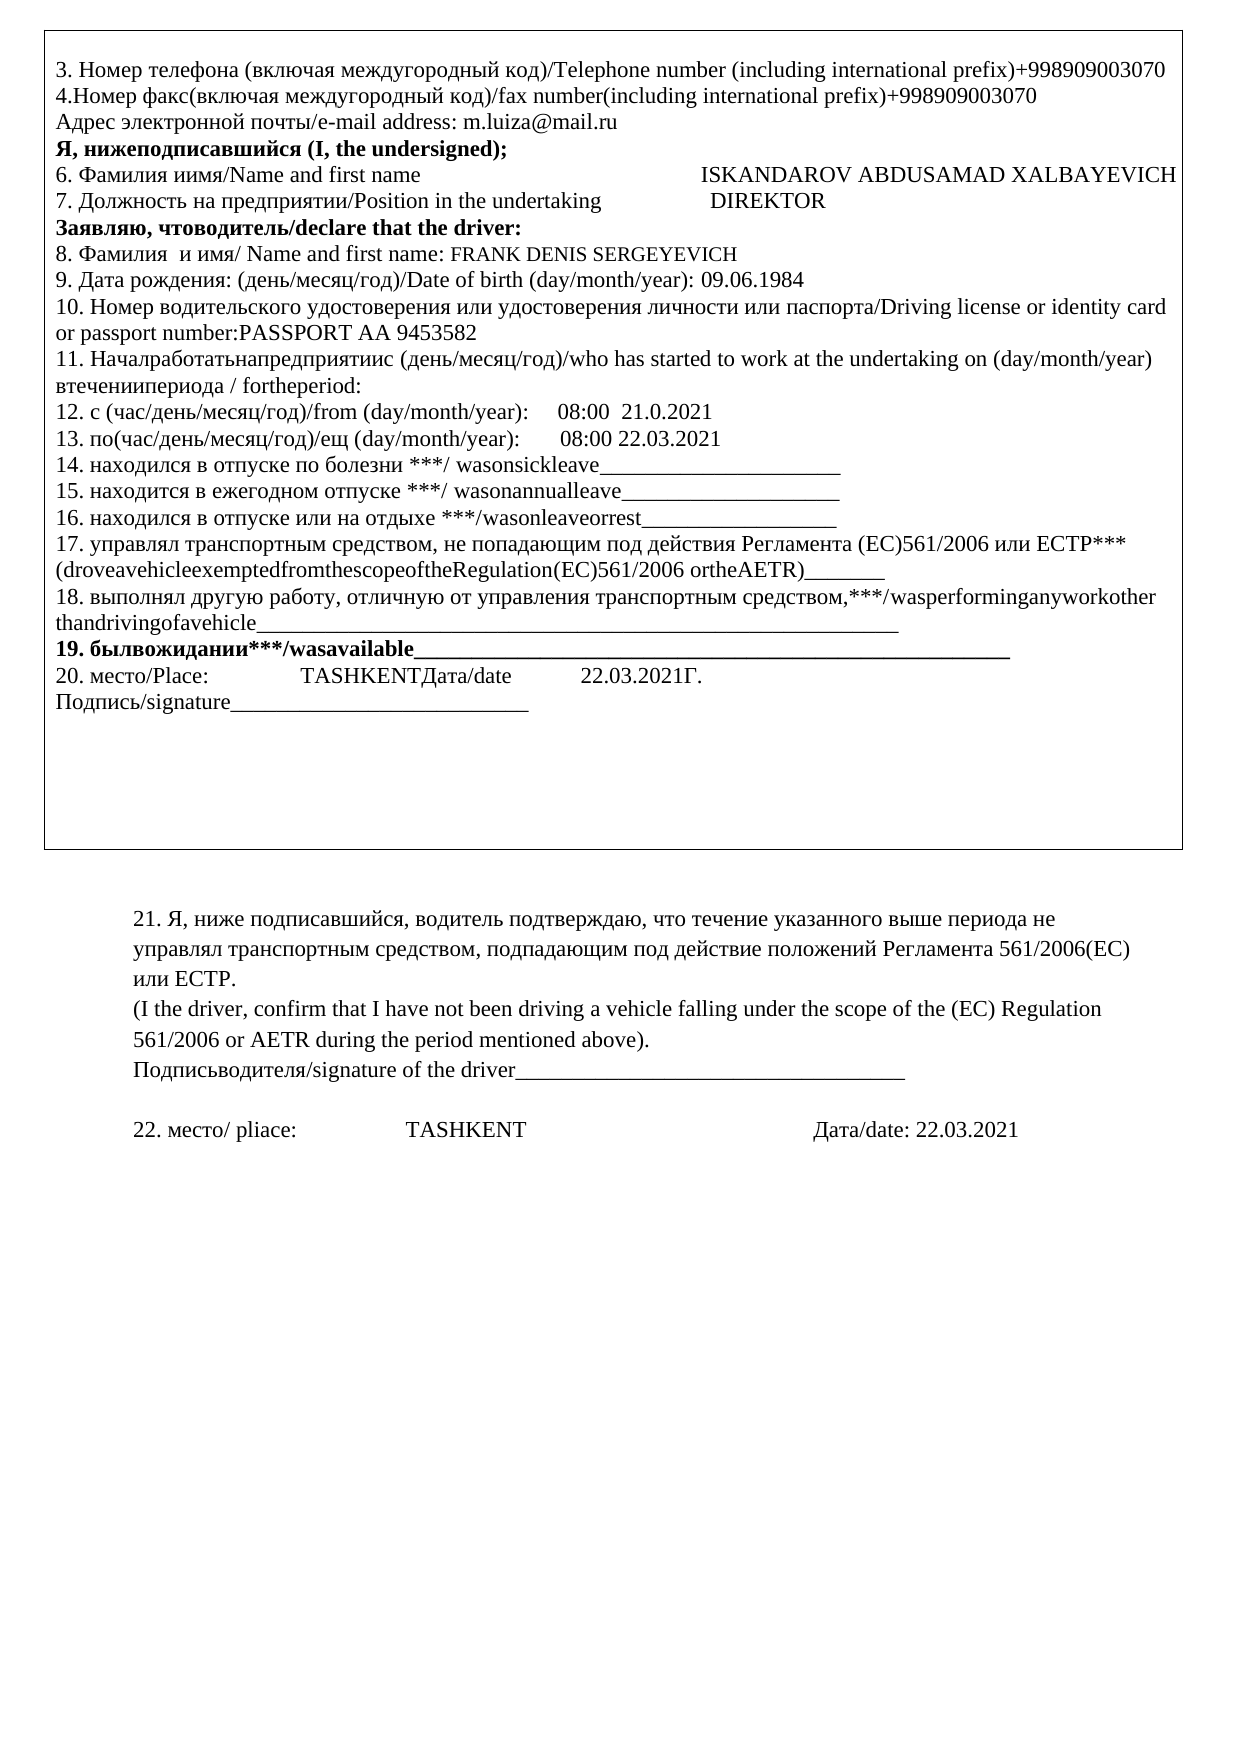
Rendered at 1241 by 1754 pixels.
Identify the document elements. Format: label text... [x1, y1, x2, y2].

list 21. Я, ниже подписавшийся, водитель подтверждаю, что течение указанного выше периода не управлял транспортным средством, подпадающим под действие положений Регламента 561/2006(ЕС) или ЕСТР. [133, 905, 1152, 992]
list 22. место/ pliace: TASHKENT Дата/date: 22.03.2021 [133, 1116, 1152, 1143]
list (I the driver, confirm that I have not been driving a vehicle falling under the scope of the (EC) Regulation 561/2006 or AETR during the period mentioned above). [133, 996, 1152, 1052]
table_cell 3. Номер телефона (включая междугородный код)/Telephone number (including international prefix)+998909003070 4.Номер факс(включая междугородный код)/fax number(including international prefix)+998909003070 Адрес электронной почты/e-mail address: m.luiza@mail.ru Я, нижеподписавшийся (I, the undersigned); 6. Фамилия иимя/Name and first name ISKANDAROV ABDUSAMAD XALBAYEVICH 7. Должность на предприятии/Position in the undertaking DIREKTOR Заявляю, чтоводитель/declare that the driver: 8. Фамилия и имя/ Name and first name: FRANK DENIS SERGEYEVICH 9. Дата рождения: (день/месяц/год)/Date of birth (day/month/year): 09.06.1984 10. Номер водительского удостоверения или удостоверения личности или паспорта/Driving license or identity card or passport number:PASSPORT AA 9453582 11. Началработатьнапредприятиис (день/месяц/год)/who has started to work at the undertaking on (day/month/year) втечениипериода / fortheperiod: 12. с (час/день/месяц/год)/from (day/month/year): 08:00 21.0.2021 13. по(час/день/месяц/год)/ещ (day/month/year): 08:00 22.03.2021 14. находился в отпуске по болезни ***/ wasonsickleave_____________________ 15. находится в ежегодном отпуске ***/ wasonannualleave___________________ 16. находился в отпуске или на отдыхе ***/wasonleaveorrest_________________ 17. управлял транспортным средством, не попадающим под действия Регламента (ЕС)561/2006 или ЕСТР*** (droveavehicleexemptedfromthescopeoftheRegulation(EC)561/2006 ortheAETR)_______ 18. выполнял другую работу, отличную от управления транспортным средством,***/wasperforminganyworkother thandrivingofavehicle________________________________________________________ 19. былвожидании***/wasavailable____________________________________________________ 20. место/Place: TASHKENTДата/date 22.03.2021Г. Подпись/signature__________________________ [45, 31, 1182, 849]
list Подписьводителя/signature of the driver__________________________________ [133, 1056, 1152, 1082]
